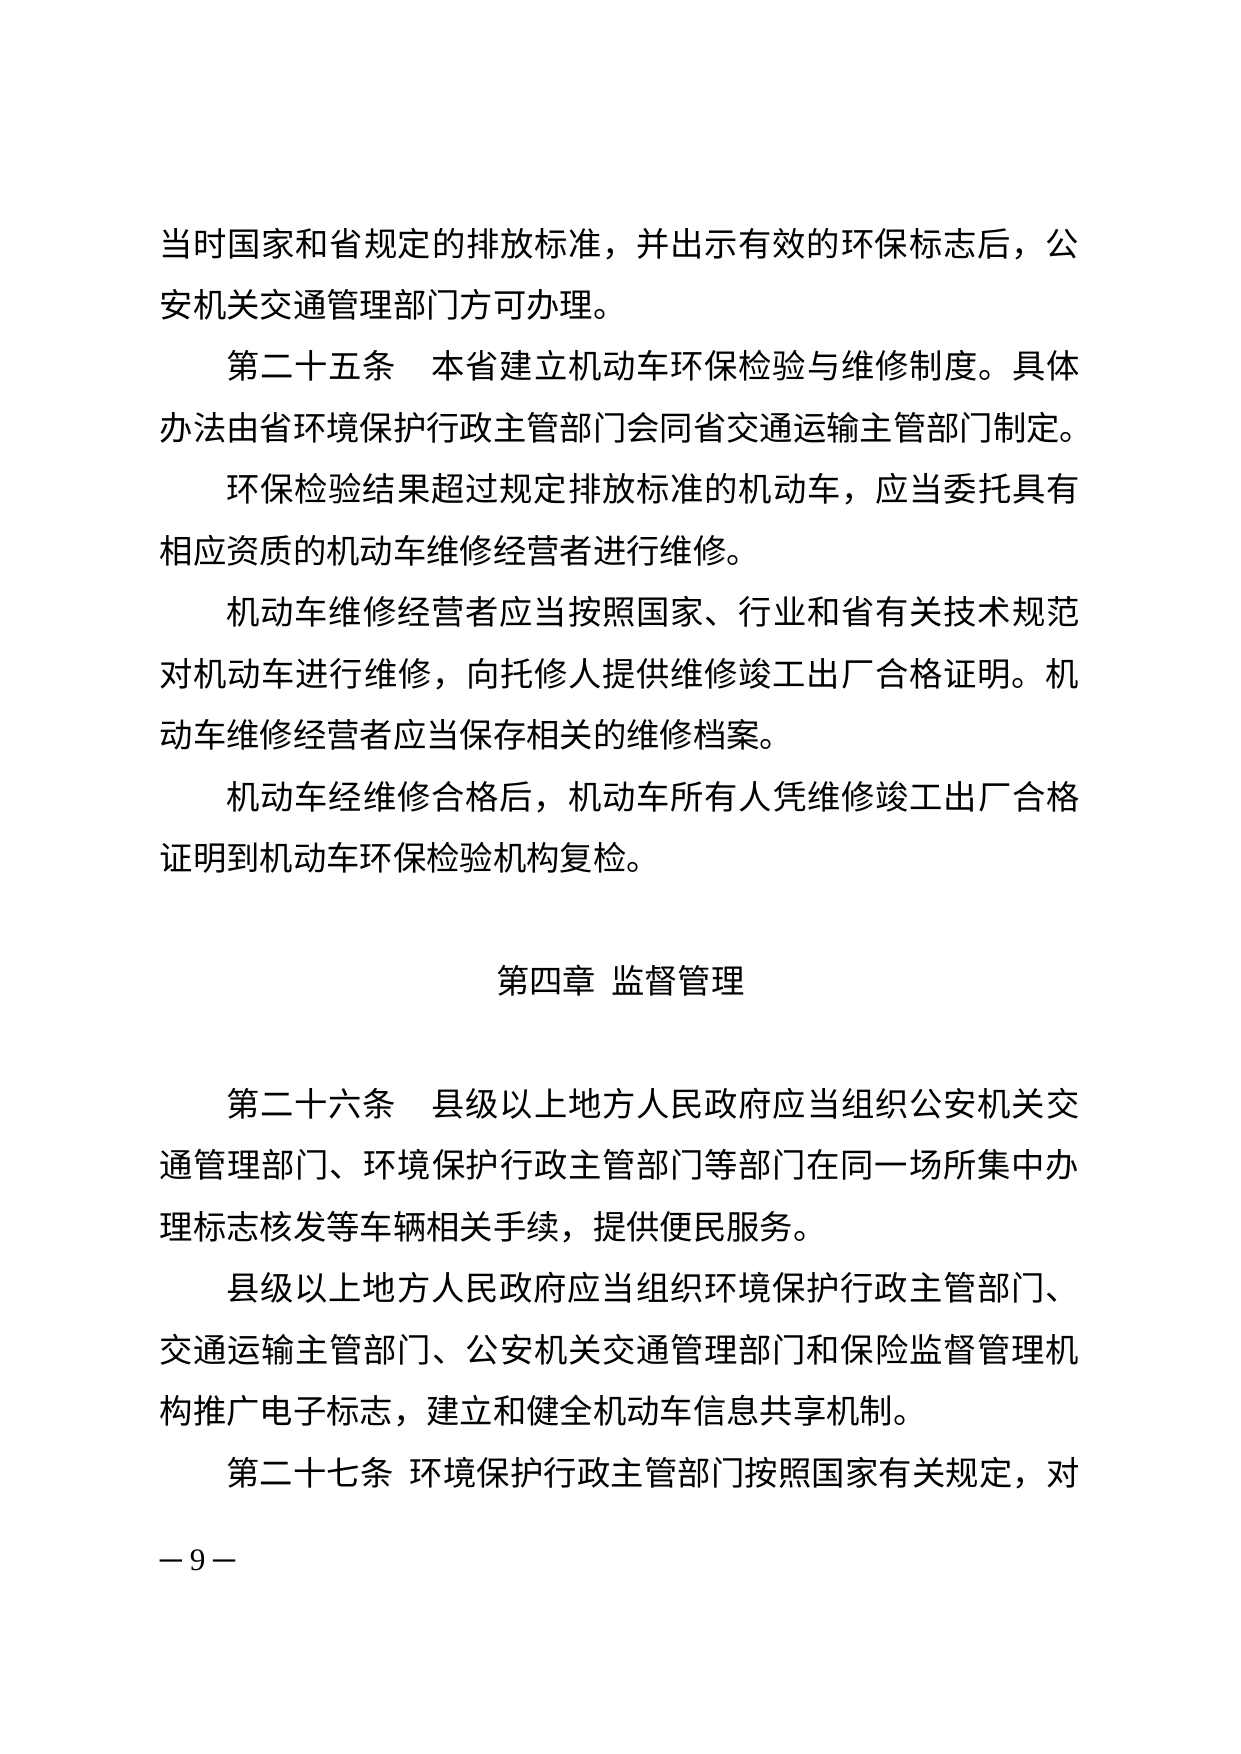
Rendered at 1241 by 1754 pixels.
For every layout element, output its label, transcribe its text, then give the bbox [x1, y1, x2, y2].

text 县级以上地方人民政府应当组织环境保护行政主管部门、交通运输主管部门、公安机关交通管理部门和保险监督管理机构推广电子标志，建立和健全机动车信息共享机制。 [159, 1252, 1081, 1436]
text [159, 207, 1081, 330]
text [159, 1436, 1081, 1497]
text 机动车经维修合格后，机动车所有人凭维修竣工出厂合格证明到机动车环保检验机构复检。 [159, 760, 1081, 883]
text 环保检验结果超过规定排放标准的机动车，应当委托具有相应资质的机动车维修经营者进行维修。 [159, 453, 1081, 576]
text 第四章 监督管理 [159, 944, 1081, 1006]
text 第二十六条 县级以上地方人民政府应当组织公安机关交通管理部门、环境保护行政主管部门等部门在同一场所集中办理标志核发等车辆相关手续，提供便民服务。 [159, 1067, 1081, 1252]
text 机动车维修经营者应当按照国家、行业和省有关技术规范对机动车进行维修，向托修人提供维修竣工出厂合格证明。机动车维修经营者应当保存相关的维修档案。 [159, 576, 1081, 760]
text 第二十五条 本省建立机动车环保检验与维修制度。具体办法由省环境保护行政主管部门会同省交通运输主管部门制定。 [159, 330, 1081, 453]
